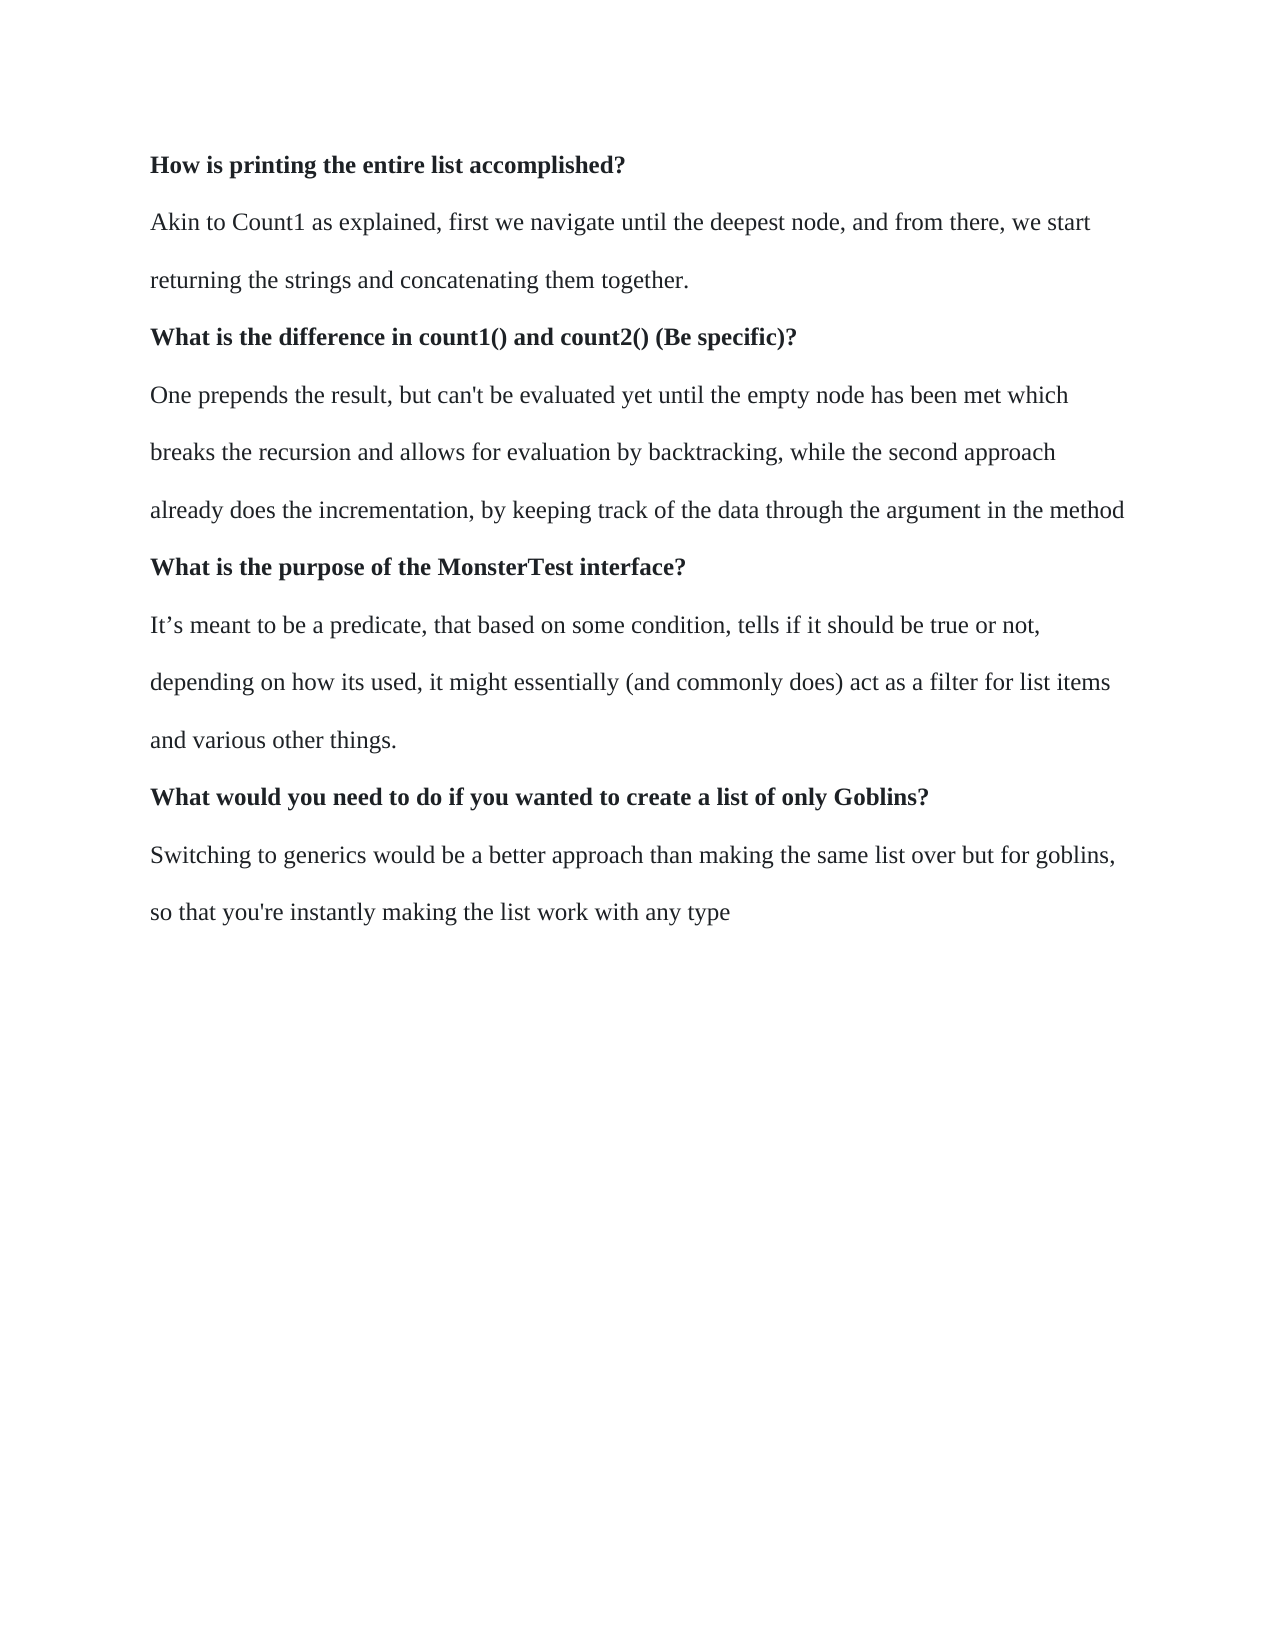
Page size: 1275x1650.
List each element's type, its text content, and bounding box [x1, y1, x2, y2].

text What is the purpose of the MonsterTest interface? [150, 552, 1125, 581]
text Akin to Count1 as explained, first we navigate until the deepest node, and from there, we start returning the strings and concatenating them together. [150, 207, 1125, 294]
text Switching to generics would be a better approach than making the same list over but for goblins, so that you're instantly making the list work with any type [150, 840, 1125, 926]
text One prepends the result, but can't be evaluated yet until the empty node has been met which breaks the recursion and allows for evaluation by backtracking, while the second approach already does the incrementation, by keeping track of the data through the argument in the method [150, 380, 1125, 524]
text How is printing the entire list accomplished? [150, 150, 1125, 179]
text It’s meant to be a predicate, that based on some condition, tells if it should be true or not, depending on how its used, it might essentially (and commonly does) act as a filter for list items and various other things. [150, 610, 1125, 754]
text What would you need to do if you wanted to create a list of only Goblins? [150, 782, 1125, 811]
text What is the difference in count1() and count2() (Be specific)? [150, 322, 1125, 351]
